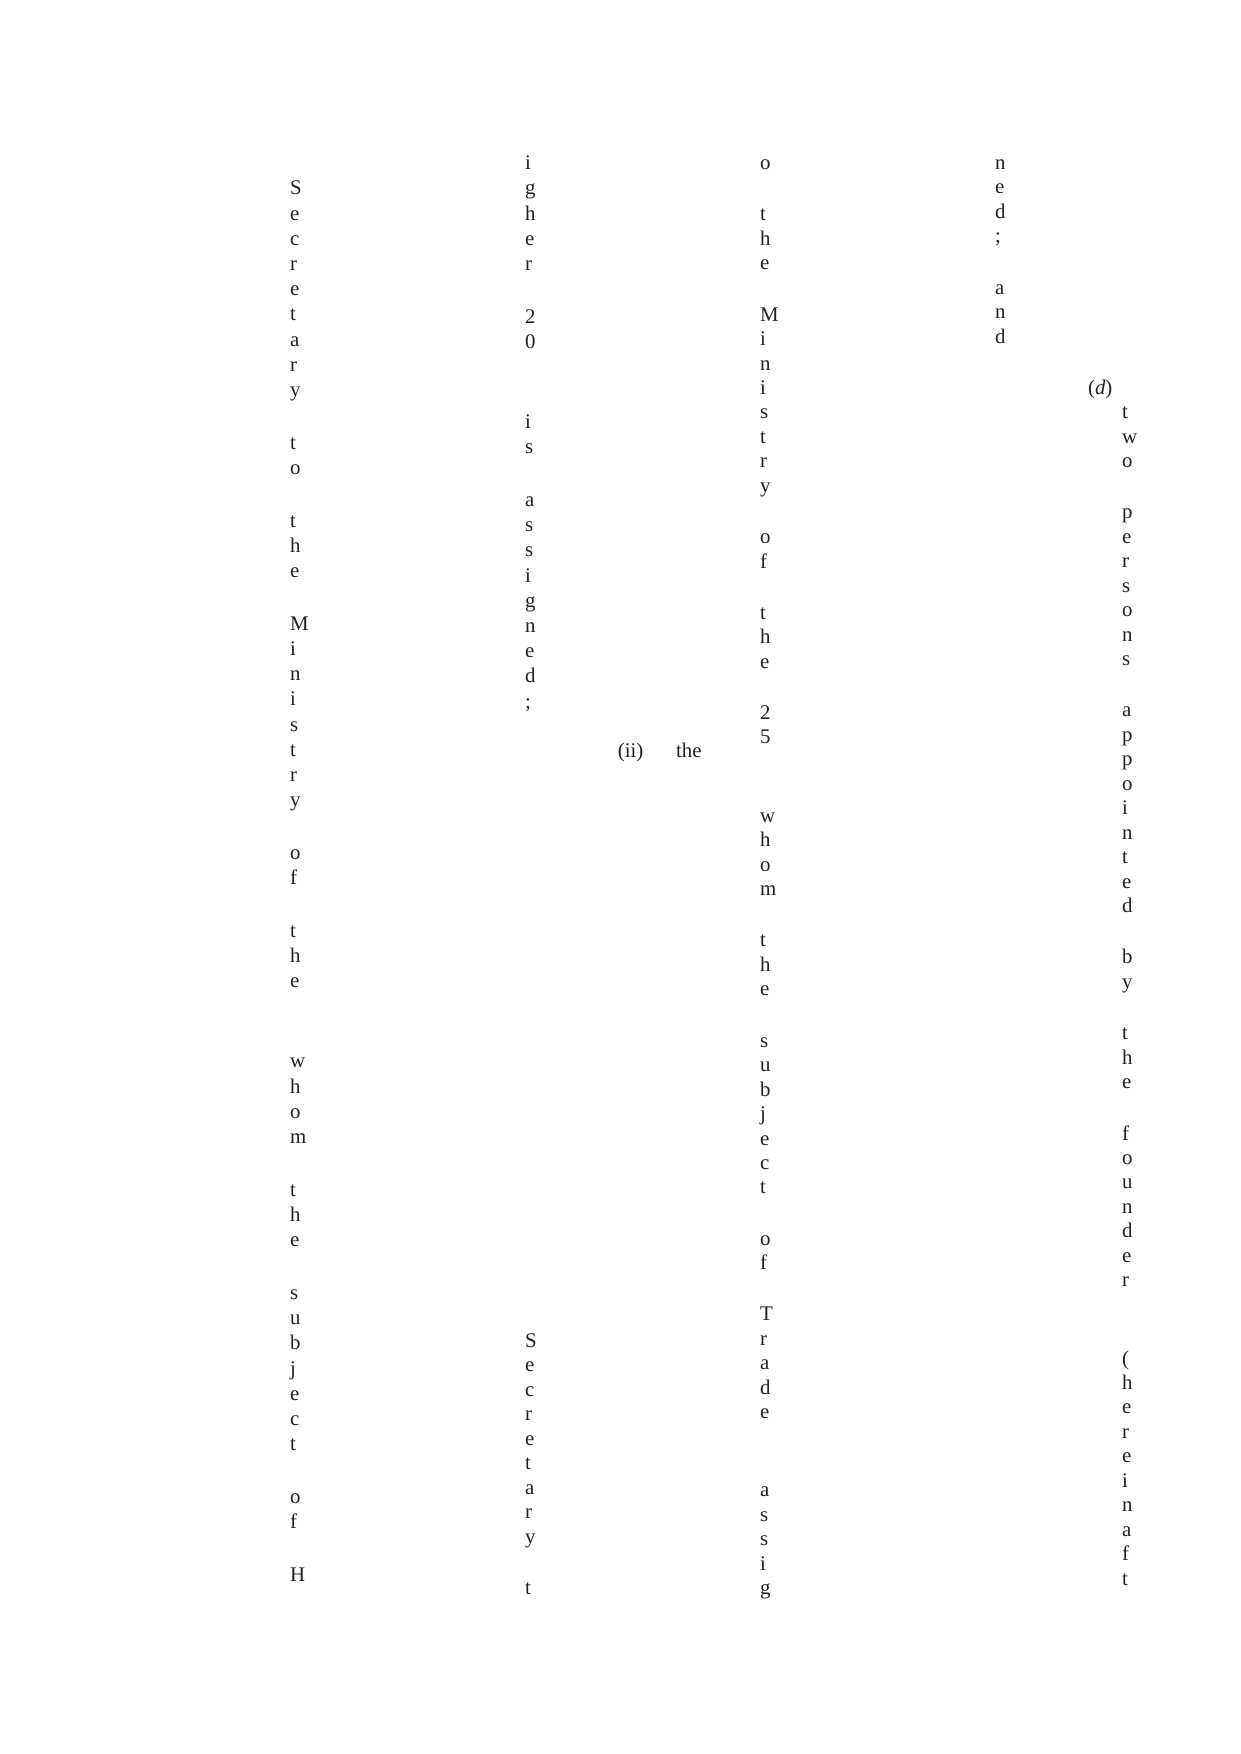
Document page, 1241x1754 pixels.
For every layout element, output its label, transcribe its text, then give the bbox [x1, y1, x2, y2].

text (d) two persons appointed by the founder (hereinafter referred to as the “appointed members”) for a period of five years.”; and [1088, 374, 1124, 1590]
